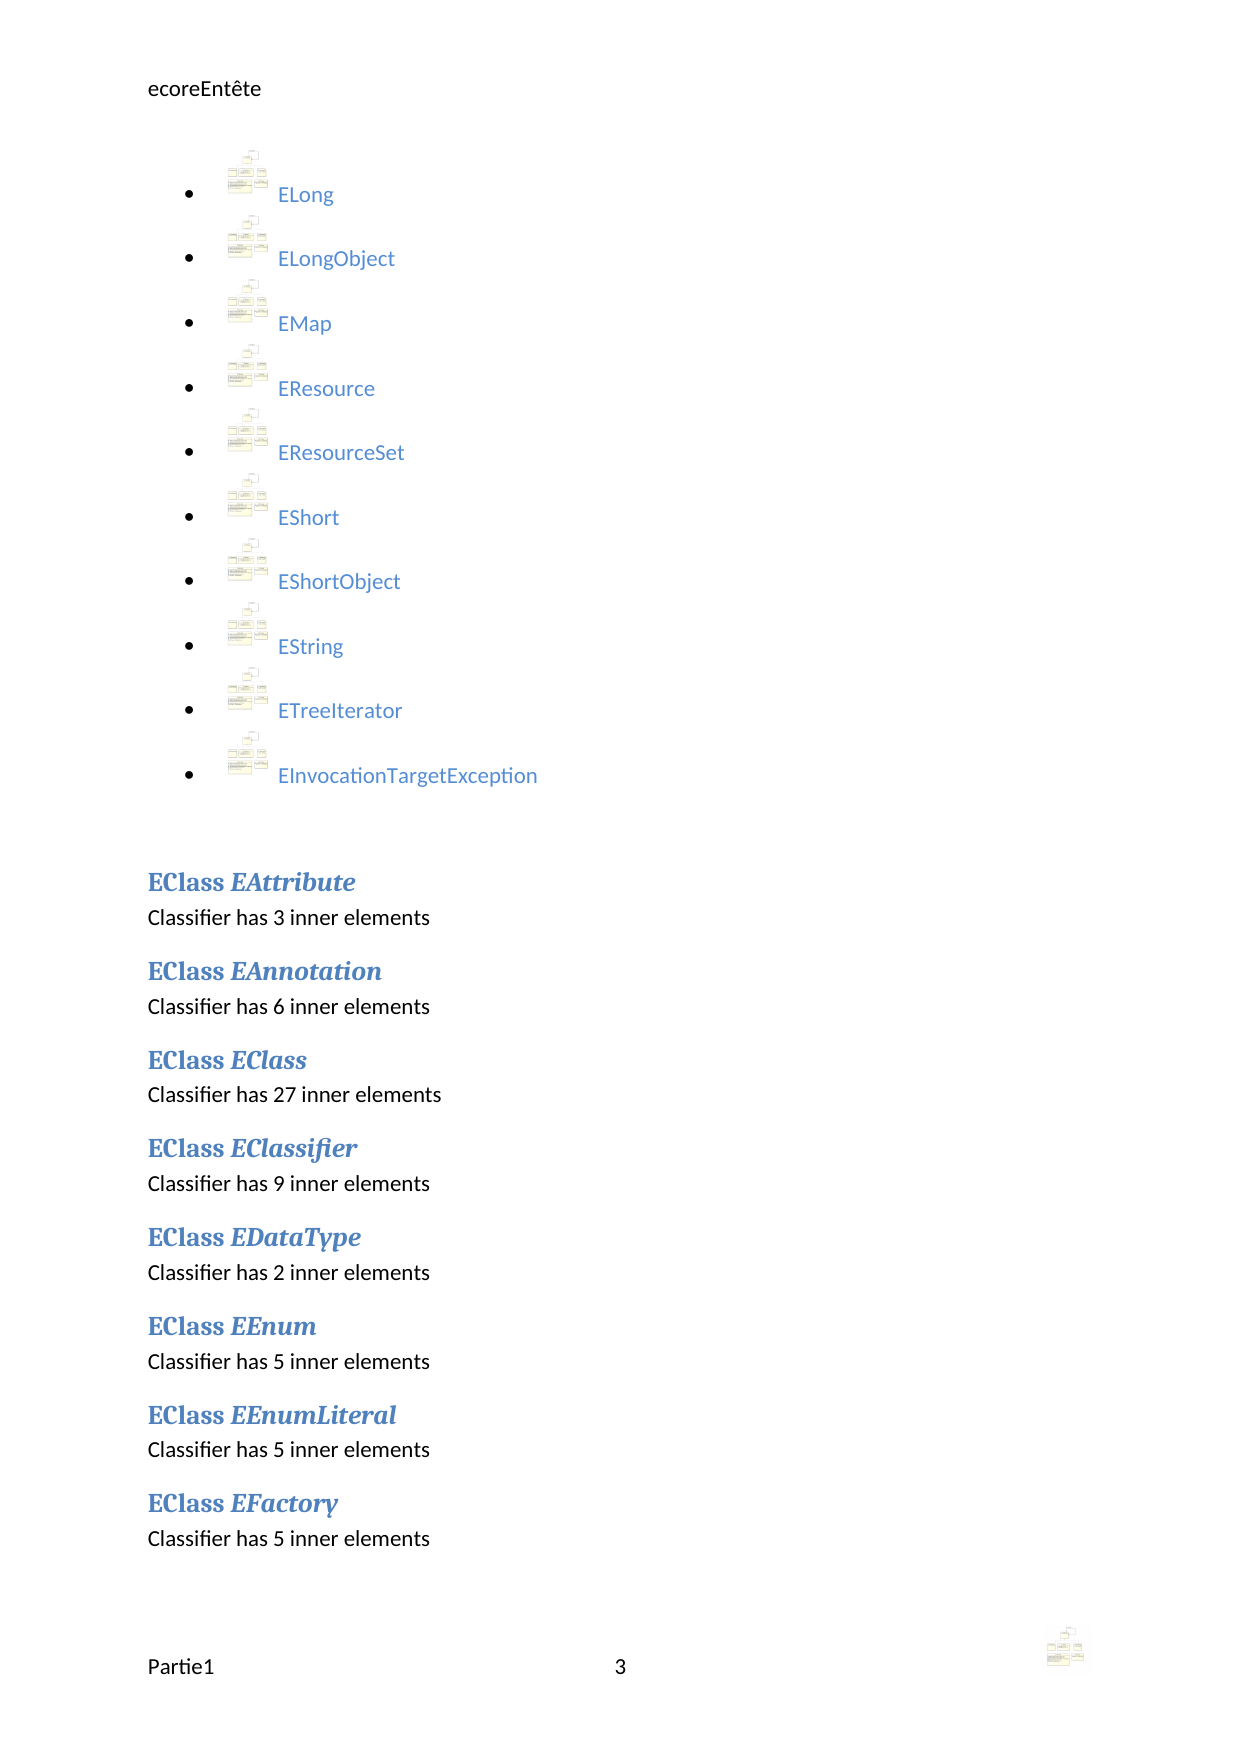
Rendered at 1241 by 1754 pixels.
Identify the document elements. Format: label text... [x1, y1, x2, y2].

picture [1042, 1625, 1093, 1675]
picture [222, 599, 278, 655]
text Classifier has 5 inner elements [148, 1524, 1093, 1552]
picture [222, 341, 278, 396]
list ETreeIterator [185, 664, 1093, 725]
subtitle EClass EEnum [148, 1311, 1093, 1342]
picture [222, 212, 278, 267]
text Classifier has 27 inner elements [148, 1081, 1093, 1108]
list ELong [185, 148, 1093, 208]
text Classifier has 6 inner elements [148, 992, 1093, 1020]
picture [222, 664, 278, 719]
picture [222, 535, 278, 590]
subtitle EClass EAttribute [148, 867, 1093, 898]
list EMap [185, 277, 1093, 337]
list EShortObject [185, 535, 1093, 596]
subtitle EClass EClass [148, 1045, 1093, 1076]
subtitle EClass EDataType [148, 1222, 1093, 1253]
list EString [185, 600, 1093, 660]
subtitle EClass EEnumLiteral [148, 1400, 1093, 1431]
picture [222, 147, 278, 203]
list EShort [185, 471, 1093, 531]
list EInvocationTargetException [185, 729, 1093, 789]
picture [222, 406, 278, 461]
list EResourceSet [185, 406, 1093, 466]
list ELongObject [185, 212, 1093, 273]
subtitle EClass EAnnotation [148, 956, 1093, 987]
text Classifier has 3 inner elements [148, 903, 1093, 931]
list EResource [185, 341, 1093, 402]
text Classifier has 2 inner elements [148, 1258, 1093, 1286]
subtitle EClass EFactory [148, 1488, 1093, 1520]
subtitle EClass EClassifier [148, 1133, 1093, 1165]
text Classifier has 5 inner elements [148, 1436, 1093, 1463]
picture [222, 470, 278, 526]
picture [222, 276, 278, 332]
text Classifier has 9 inner elements [148, 1169, 1093, 1197]
picture [222, 728, 278, 784]
text Classifier has 5 inner elements [148, 1347, 1093, 1375]
